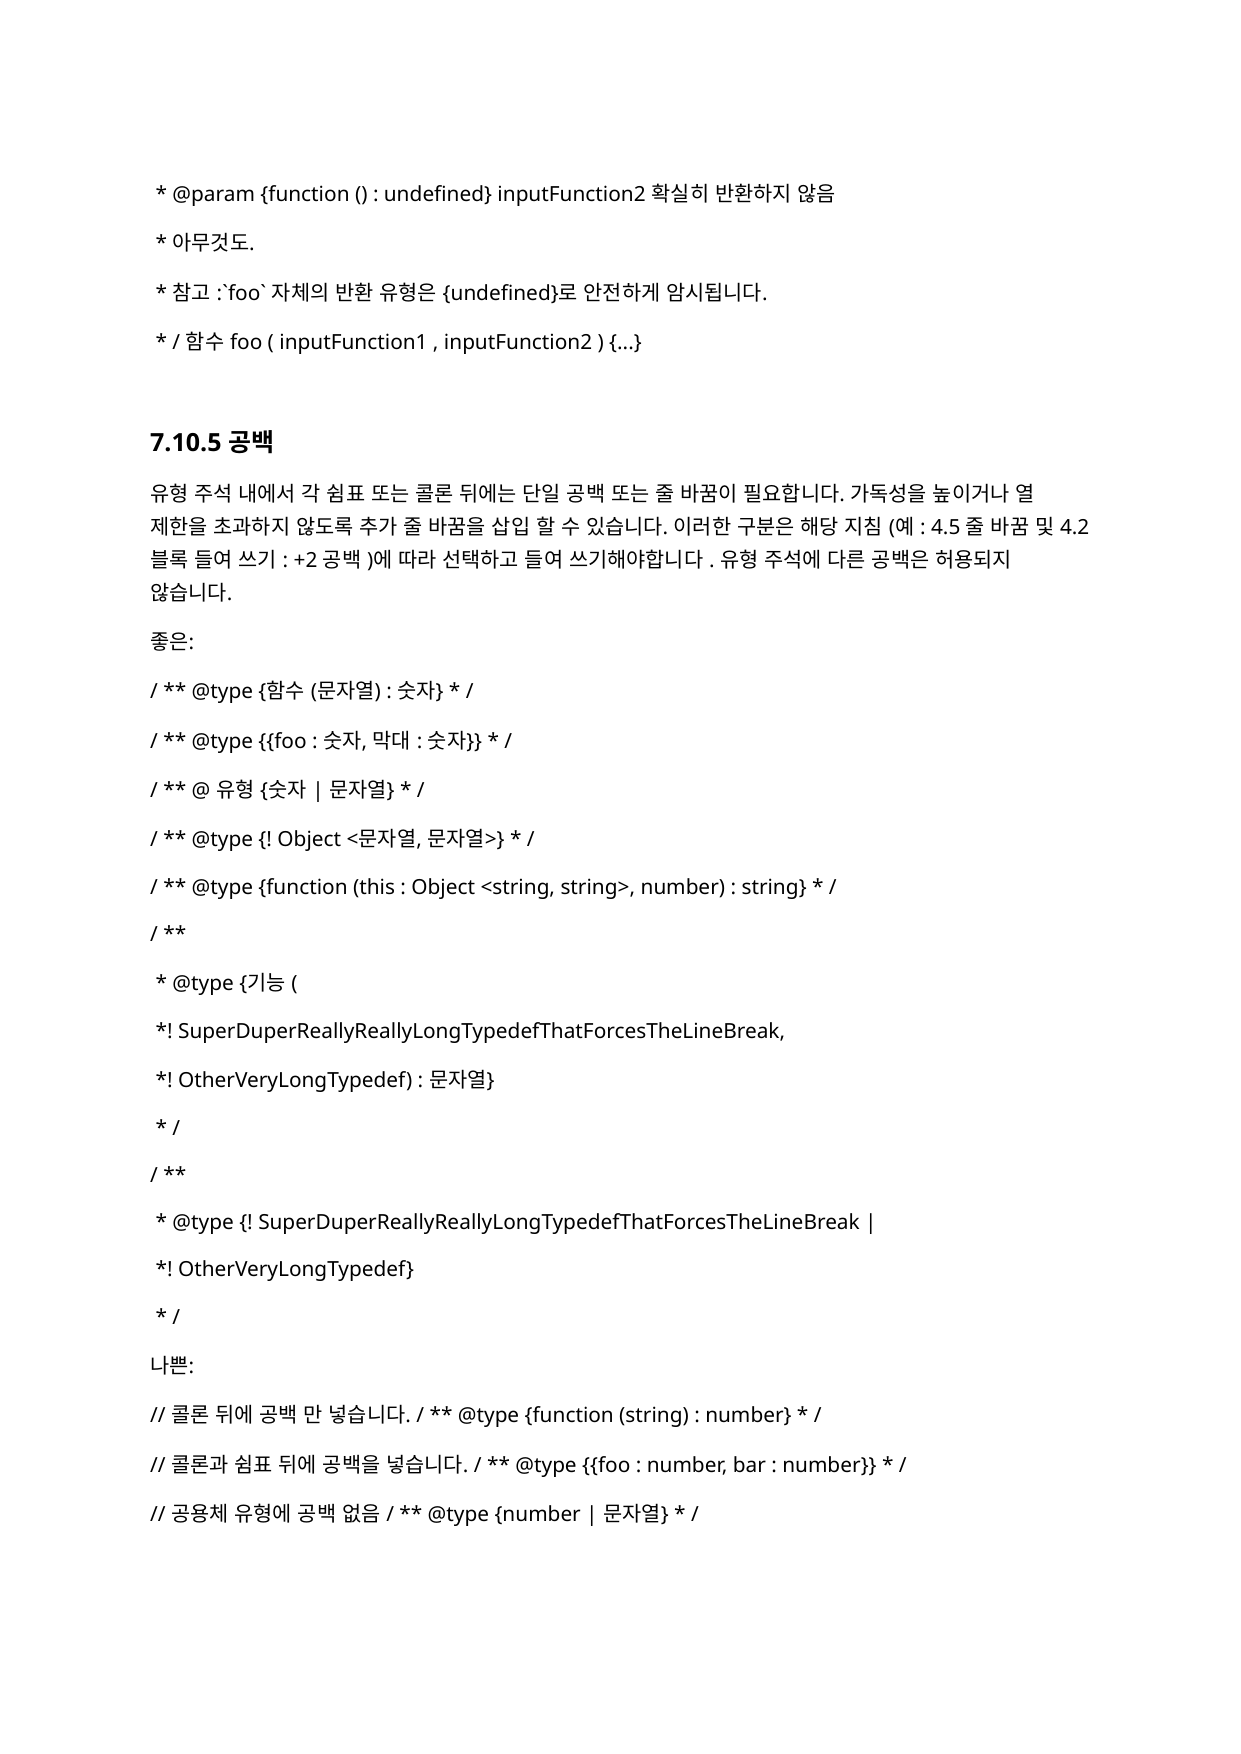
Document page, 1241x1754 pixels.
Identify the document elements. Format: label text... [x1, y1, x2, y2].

text * 아무것도. [150, 227, 1090, 257]
text * / [150, 1302, 1090, 1330]
text 유형 주석 내에서 각 쉼표 또는 콜론 뒤에는 단일 공백 또는 줄 바꿈이 필요합니다. 가독성을 높이거나 열 제한을 초과하지 않도록 추가 줄 바꿈을 삽입 할 수 있습니다. 이러한 구분은 해당 지침 (예 : 4.5 줄 바꿈 및 4.2 블록 들여 쓰기 : +2 공백 )에 따라 선택하고 들여 쓰기해야합니다 . 유형 주석에 다른 공백은 허용되지 않습니다. [150, 478, 1090, 606]
text / ** @type {! Object <문자열, 문자열>} * / [150, 823, 1090, 853]
text // 공용체 유형에 공백 없음 / ** @type {number | 문자열} * / [150, 1497, 1090, 1528]
text * @type {기능 ( [150, 967, 1090, 997]
text / ** @type {함수 (문자열) : 숫자} * / [150, 674, 1090, 705]
text 7.10.5 공백 [150, 422, 1090, 458]
text * 참고 :`foo` 자체의 반환 유형은 {undefined}로 안전하게 암시됩니다. [150, 276, 1090, 306]
text // 콜론과 쉼표 뒤에 공백을 넣습니다. / ** @type {{foo : number, bar : number}} * / [150, 1448, 1090, 1478]
text *! OtherVeryLongTypedef} [150, 1254, 1090, 1283]
text *! SuperDuperReallyReallyLongTypedefThatForcesTheLineBreak, [150, 1016, 1090, 1044]
text * @param {function () : undefined} inputFunction2 확실히 반환하지 않음 [150, 177, 1090, 207]
text / ** [150, 919, 1090, 948]
text *! OtherVeryLongTypedef) : 문자열} [150, 1063, 1090, 1094]
text / ** @type {{foo : 숫자, 막대 : 숫자}} * / [150, 724, 1090, 754]
text / ** @type {function (this : Object <string, string>, number) : string} * / [150, 872, 1090, 901]
text 나쁜: [150, 1349, 1090, 1379]
text * @type {! SuperDuperReallyReallyLongTypedefThatForcesTheLineBreak | [150, 1207, 1090, 1236]
text / ** [150, 1160, 1090, 1188]
text / ** @ 유형 {숫자 | 문자열} * / [150, 773, 1090, 804]
text * / 함수 foo ( inputFunction1 , inputFunction2 ) {...} [150, 325, 1090, 356]
text * / [150, 1113, 1090, 1141]
text // 콜론 뒤에 공백 만 넣습니다. / ** @type {function (string) : number} * / [150, 1398, 1090, 1429]
text 좋은: [150, 625, 1090, 656]
